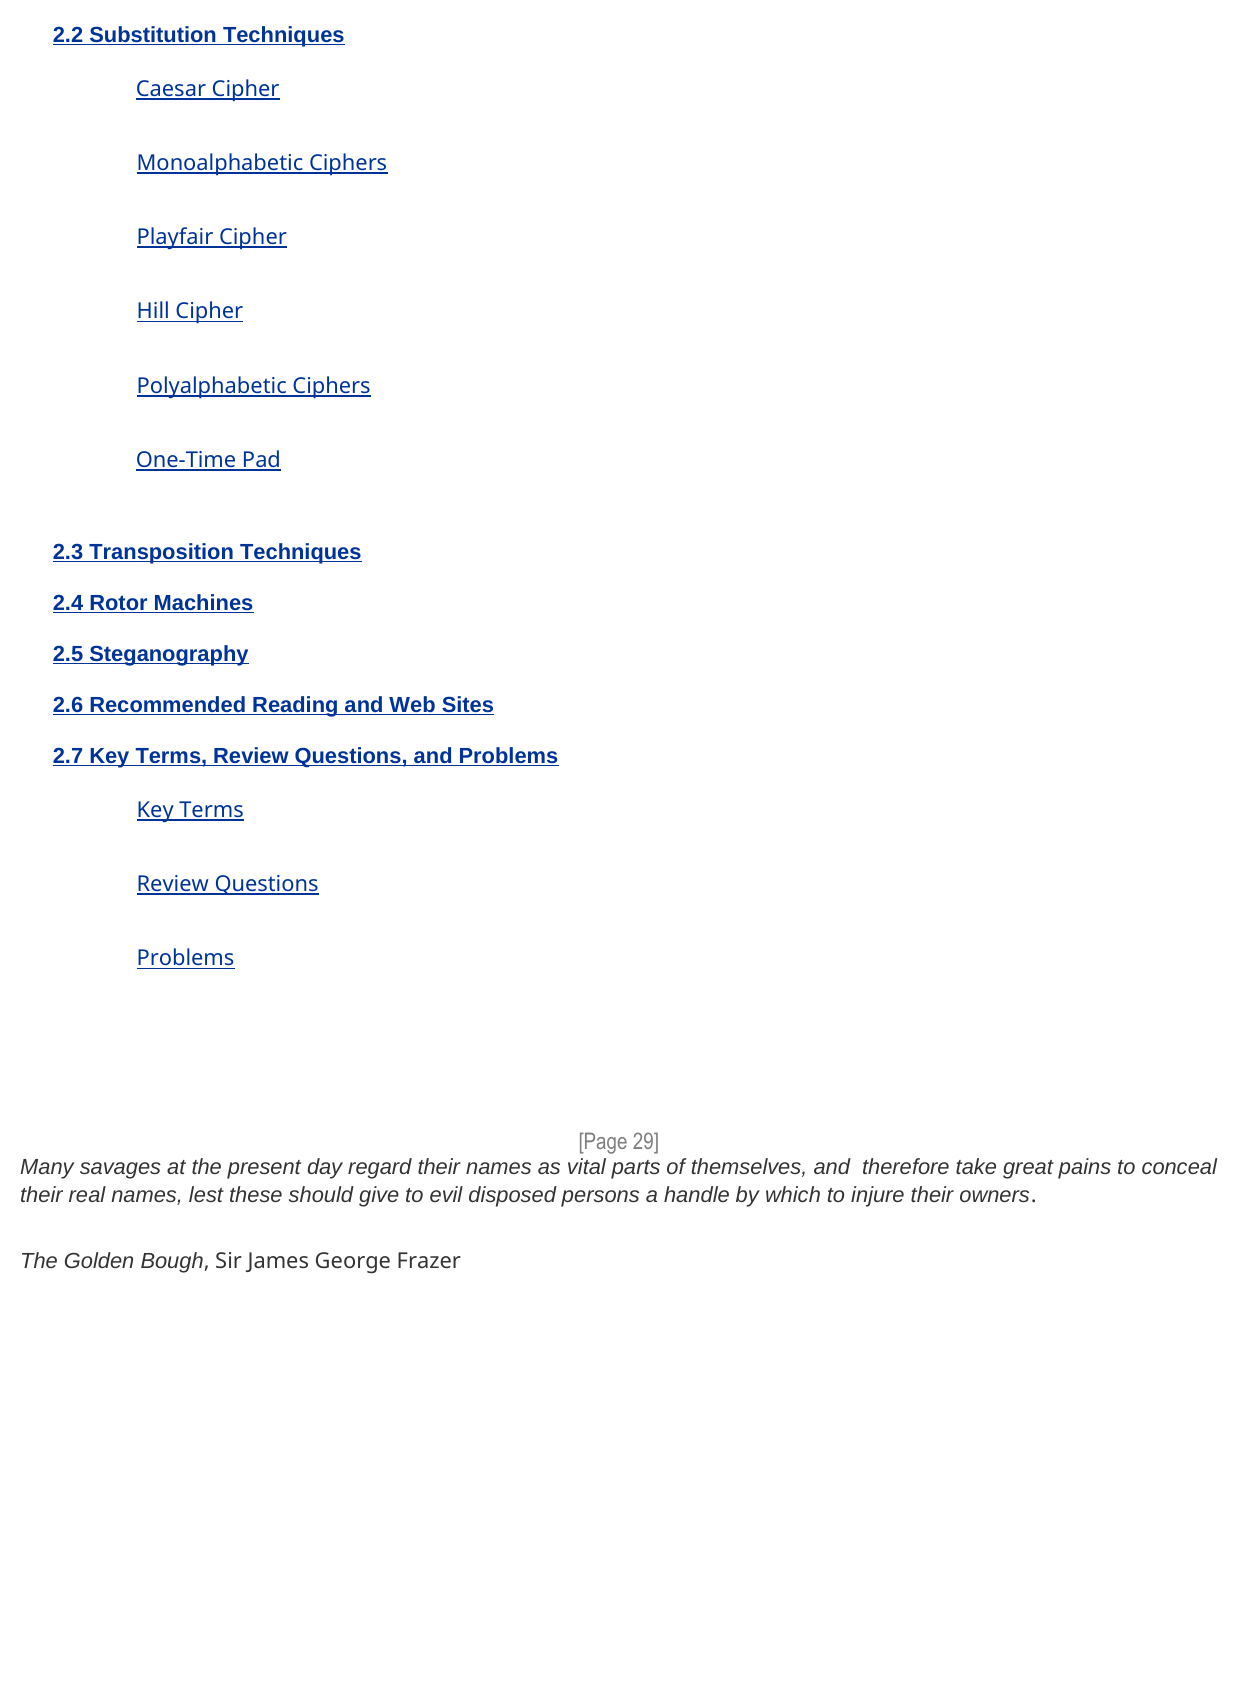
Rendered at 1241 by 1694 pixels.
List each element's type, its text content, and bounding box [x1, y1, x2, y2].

text 2.2 Substitution Techniques [53, 22, 1220, 47]
text Key Terms [136, 794, 1220, 823]
text 2.7 Key Terms, Review Questions, and Problems [53, 743, 1220, 768]
text Hill Cipher [136, 296, 1220, 325]
text Monoalphabetic Ciphers [136, 147, 1220, 177]
text [Page 29] [20, 1128, 659, 1154]
text The Golden Bough, Sir James George Frazer [20, 1249, 1220, 1273]
text Playfair Cipher [136, 221, 1220, 251]
text 2.3 Transposition Techniques [53, 539, 1220, 564]
text Problems [136, 942, 1220, 972]
text Many savages at the present day regard their names as vital parts of themselves, and therefore take great pains to conceal their real names, lest these should give to evil disposed persons a handle by which to injure their owners. [20, 1154, 1220, 1209]
text Caesar Cipher [136, 73, 1220, 102]
text Review Questions [136, 868, 1220, 898]
text Polyalphabetic Ciphers [136, 370, 1220, 399]
text 2.6 Recommended Reading and Web Sites [53, 692, 1220, 717]
text 2.5 Steganography [53, 641, 1220, 666]
text 2.4 Rotor Machines [53, 590, 1220, 615]
text One-Time Pad [136, 444, 1220, 474]
